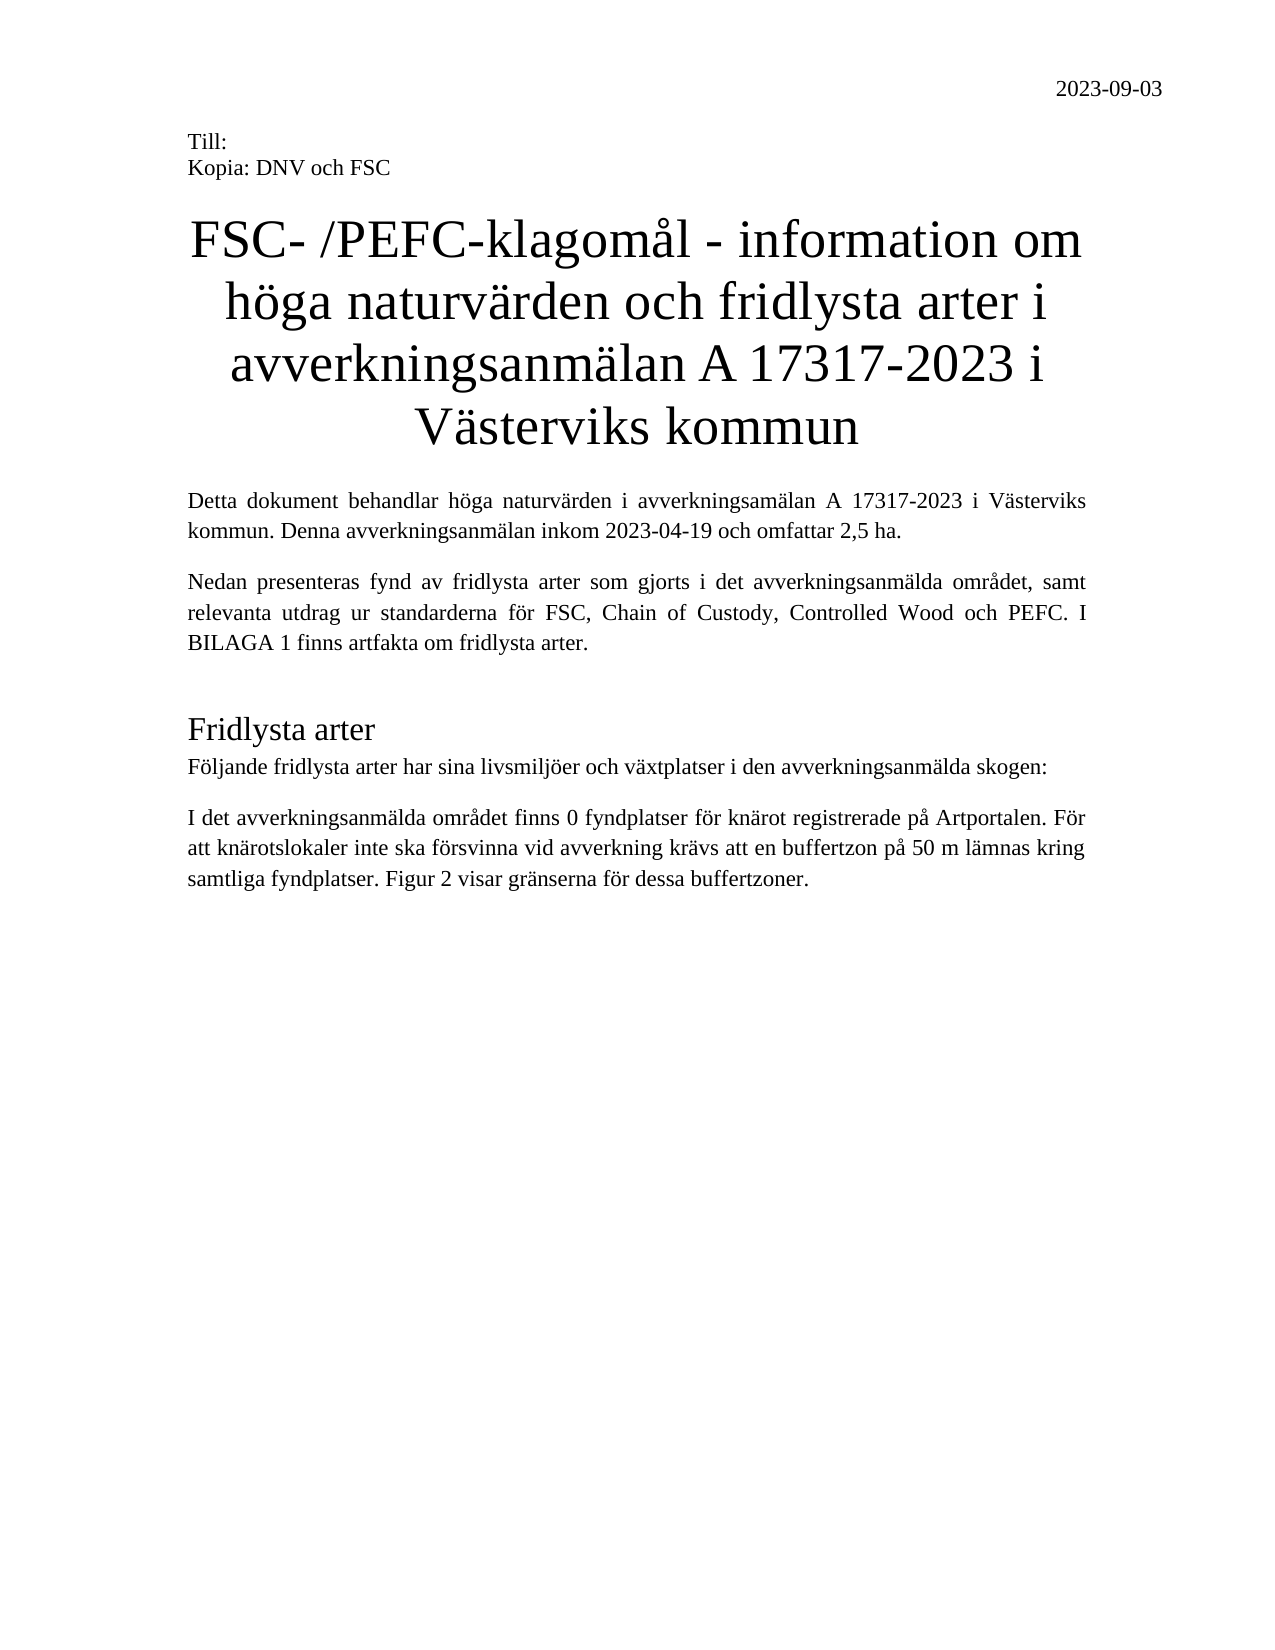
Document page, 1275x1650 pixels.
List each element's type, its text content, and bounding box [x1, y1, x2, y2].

text Följande fridlysta arter har sina livsmiljöer och växtplatser i den avverkningsanmälda skogen: [187, 753, 1087, 779]
text Detta dokument behandlar höga naturvärden i avverkningsamälan A 17317-2023 i Västerviks kommun. Denna avverkningsanmälan inkom 2023-04-19 och omfattar 2,5 ha. [187, 487, 1087, 544]
subtitle Fridlysta arter [187, 709, 1087, 747]
title FSC- /PEFC-klagomål - information om höga naturvärden och fridlysta arter i avverkningsanmälan A 17317-2023 i Västerviks kommun [187, 207, 1087, 456]
text Nedan presenteras fynd av fridlysta arter som gjorts i det avverkningsanmälda området, samt relevanta utdrag ur standarderna för FSC, Chain of Custody, Controlled Wood och PEFC. I BILAGA 1 finns artfakta om fridlysta arter. [187, 568, 1087, 655]
text I det avverkningsanmälda området finns 0 fyndplatser för knärot registrerade på Artportalen. För att knärotslokaler inte ska försvinna vid avverkning krävs att en buffertzon på 50 m lämnas kring samtliga fyndplatser. Figur 2 visar gränserna för dessa buffertzoner. [187, 804, 1087, 891]
